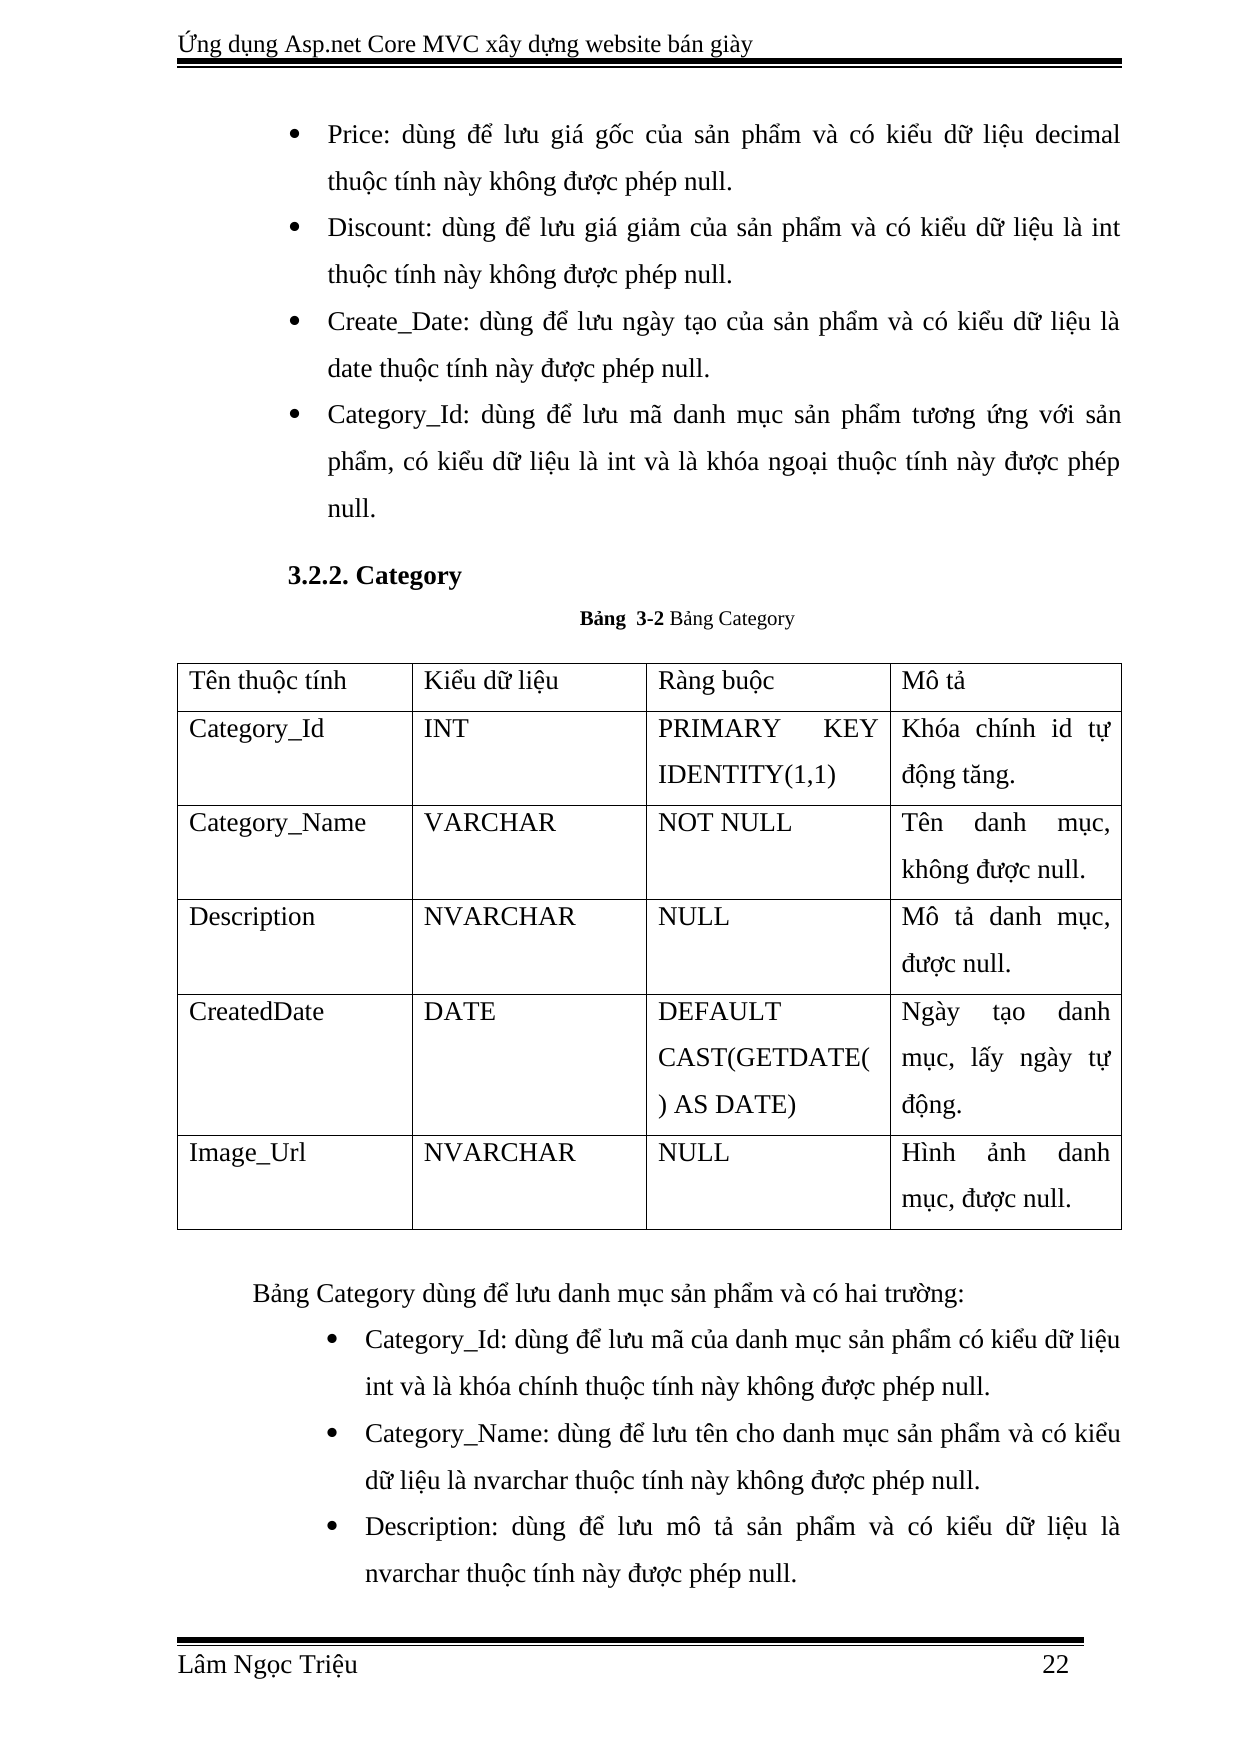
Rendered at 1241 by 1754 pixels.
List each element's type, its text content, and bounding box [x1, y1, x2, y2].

list Category_Id: dùng để lưu mã danh mục sản phẩm tương ứng với sản phẩm, có kiểu dữ liệu là int và là khóa ngoại thuộc tính này được phép null. [290, 398, 1122, 523]
table_cell NULL [647, 900, 890, 994]
table_cell NVARCHAR [413, 900, 646, 994]
table_cell NULL [647, 1136, 890, 1229]
table_cell NOT NULL [647, 806, 890, 899]
table_cell DEFAULT CAST(GETDATE() AS DATE) [647, 995, 890, 1135]
table_cell Description [178, 900, 412, 994]
list Description: dùng để lưu mô tả sản phẩm và có kiểu dữ liệu là nvarchar thuộc tính này được phép null. [327, 1510, 1122, 1588]
table_cell Khóa chính id tự động tăng. [891, 712, 1121, 805]
table_cell Hình ảnh danh mục, được null. [891, 1136, 1121, 1229]
subtitle Category [213, 559, 1122, 591]
table_cell Ngày tạo danh mục, lấy ngày tự động. [891, 995, 1121, 1135]
list Category_Id: dùng để lưu mã của danh mục sản phẩm có kiểu dữ liệu int và là khóa chính thuộc tính này không được phép null. [327, 1323, 1122, 1401]
list Create_Date: dùng để lưu ngày tạo của sản phẩm và có kiểu dữ liệu là date thuộc tính này được phép null. [290, 305, 1122, 383]
text Bảng 3-2 Bảng Category [177, 606, 1122, 630]
table_cell VARCHAR [413, 806, 646, 899]
table_cell NVARCHAR [413, 1136, 646, 1229]
table_header Ràng buộc [647, 664, 890, 711]
table_cell Image_Url [178, 1136, 412, 1229]
table_cell INT [413, 712, 646, 805]
list Discount: dùng để lưu giá giảm của sản phẩm và có kiểu dữ liệu là int thuộc tính này không được phép null. [290, 212, 1122, 289]
list Price: dùng để lưu giá gốc của sản phẩm và có kiểu dữ liệu decimal thuộc tính này không được phép null. [290, 118, 1122, 196]
table_cell Category_Id [178, 712, 412, 805]
table_cell DATE [413, 995, 646, 1135]
table_cell Category_Name [178, 806, 412, 899]
table_header Tên thuộc tính [178, 664, 412, 711]
table_header Mô tả [891, 664, 1121, 711]
table_cell Tên danh mục, không được null. [891, 806, 1121, 899]
table_header Kiểu dữ liệu [413, 664, 646, 711]
table_cell PRIMARY KEY IDENTITY(1,1) [647, 712, 890, 805]
list Category_Name: dùng để lưu tên cho danh mục sản phẩm và có kiểu dữ liệu là nvarchar thuộc tính này không được phép null. [327, 1417, 1122, 1495]
text Bảng Category dùng để lưu danh mục sản phẩm và có hai trường: [177, 1277, 1122, 1308]
table_cell Mô tả danh mục, được null. [891, 900, 1121, 994]
table_cell CreatedDate [178, 995, 412, 1135]
